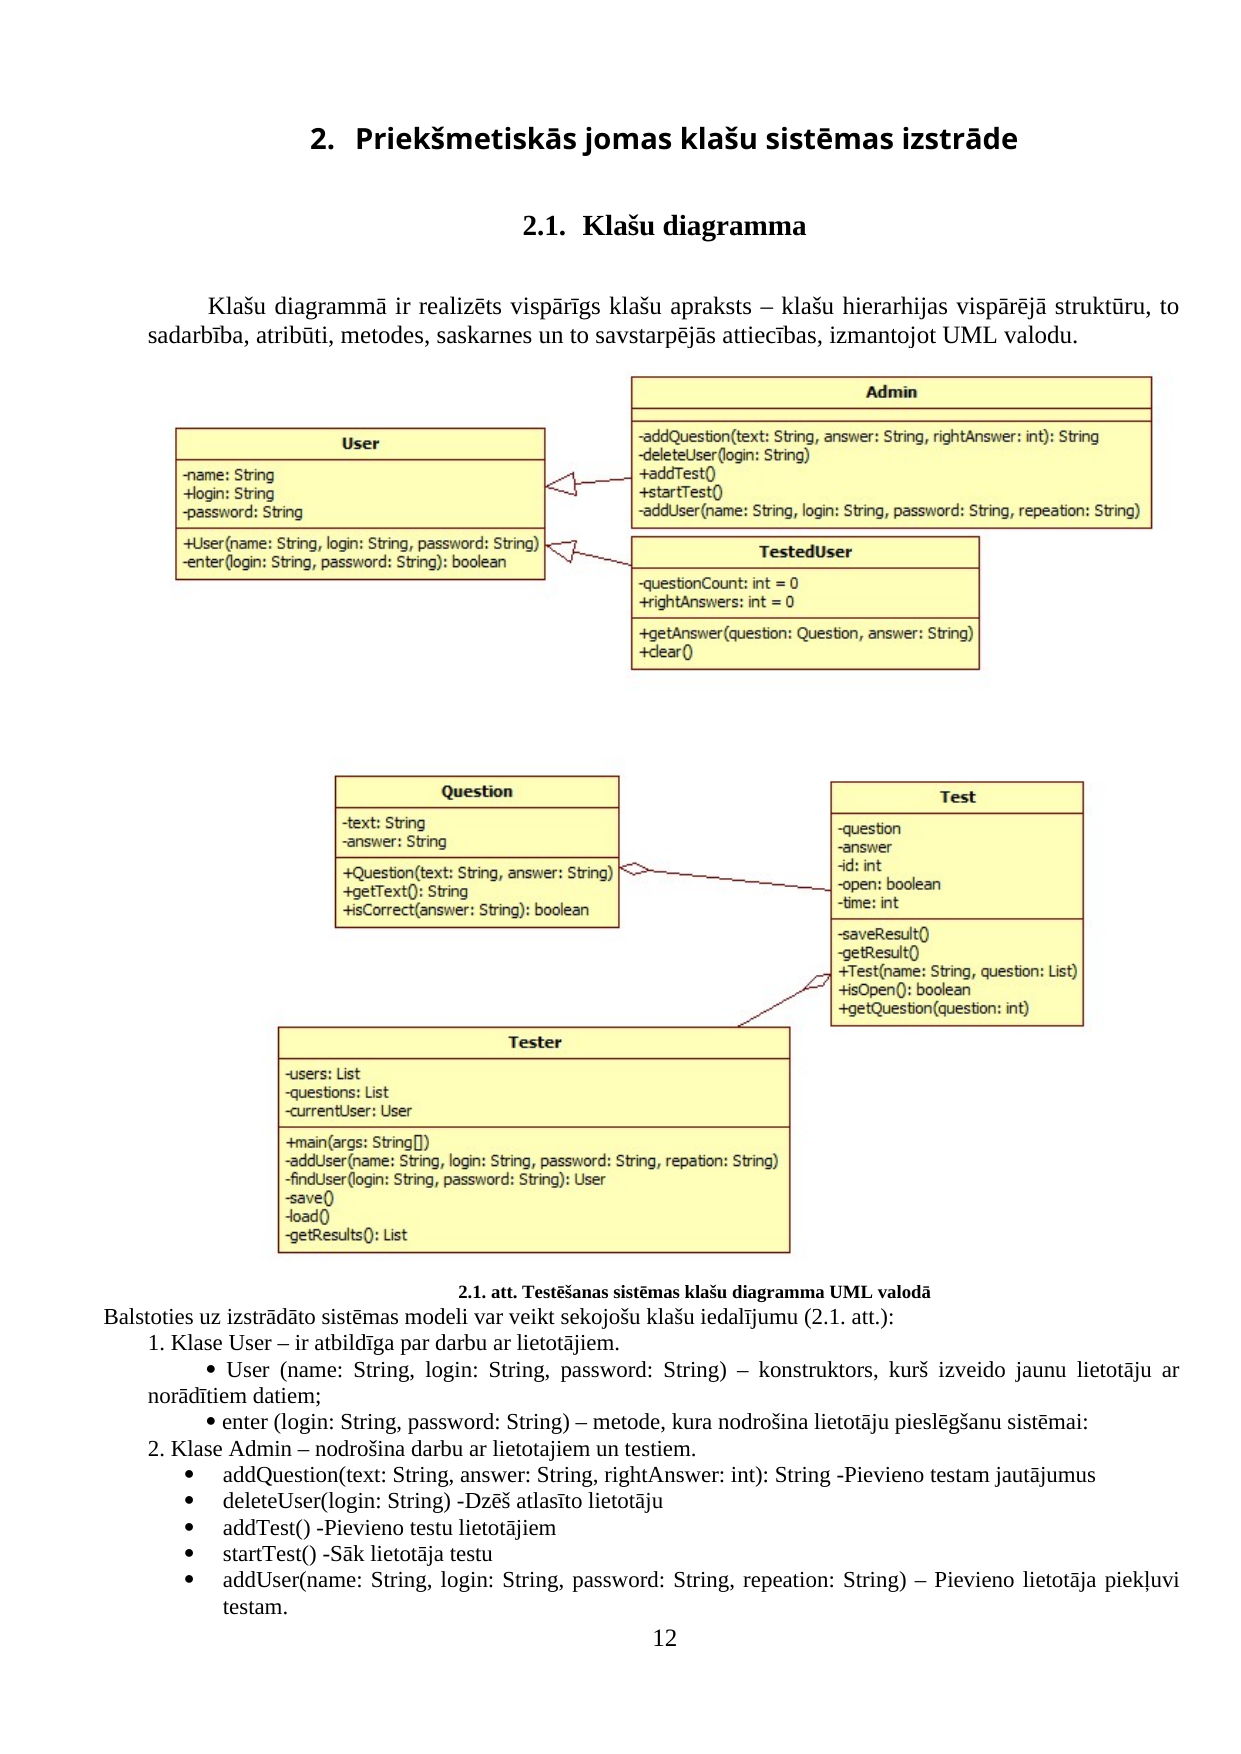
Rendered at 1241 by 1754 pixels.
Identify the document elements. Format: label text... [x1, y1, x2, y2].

list deleteUser(login: String) -Dzēš atlasīto lietotāju [185, 1487, 1181, 1514]
text 2.1. att. Testēšanas sistēmas klašu diagramma UML valodā [148, 1282, 1181, 1303]
subtitle Priekšmetiskās jomas klašu sistēmas izstrāde [148, 118, 1181, 158]
list addQuestion(text: String, answer: String, rightAnswer: int): String -Pievieno testam jautājumus [185, 1461, 1181, 1487]
text Balstoties uz izstrādāto sistēmas modeli var veikt sekojošu klašu iedalījumu (2.1. att.): [103, 1303, 1181, 1329]
text 1. Klase User – ir atbildīga par darbu ar lietotājiem. [148, 1329, 1181, 1356]
text enter (login: String, password: String) – metode, kura nodrošina lietotāju pieslēgšanu sistēmai: [148, 1408, 1181, 1435]
list startTest() -Sāk lietotāja testu [185, 1540, 1181, 1566]
list addUser(name: String, login: String, password: String, repeation: String) – Pievieno lietotāja piekļuvi testam. [185, 1566, 1181, 1619]
picture [147, 348, 1181, 1282]
text User (name: String, login: String, password: String) – konstruktors, kurš izveido jaunu lietotāju ar norādītiem datiem; [148, 1356, 1181, 1408]
text 2. Klase Admin – nodrošina darbu ar lietotajiem un testiem. [148, 1435, 1181, 1461]
subtitle Klašu diagramma [148, 208, 1181, 241]
list addTest() -Pievieno testu lietotājiem [185, 1514, 1181, 1540]
text Klašu diagrammā ir realizēts vispārīgs klašu apraksts – klašu hierarhijas vispārējā struktūru, to sadarbība, atribūti, metodes, saskarnes un to savstarpējās attiecības, izmantojot UML valodu. [148, 291, 1181, 348]
